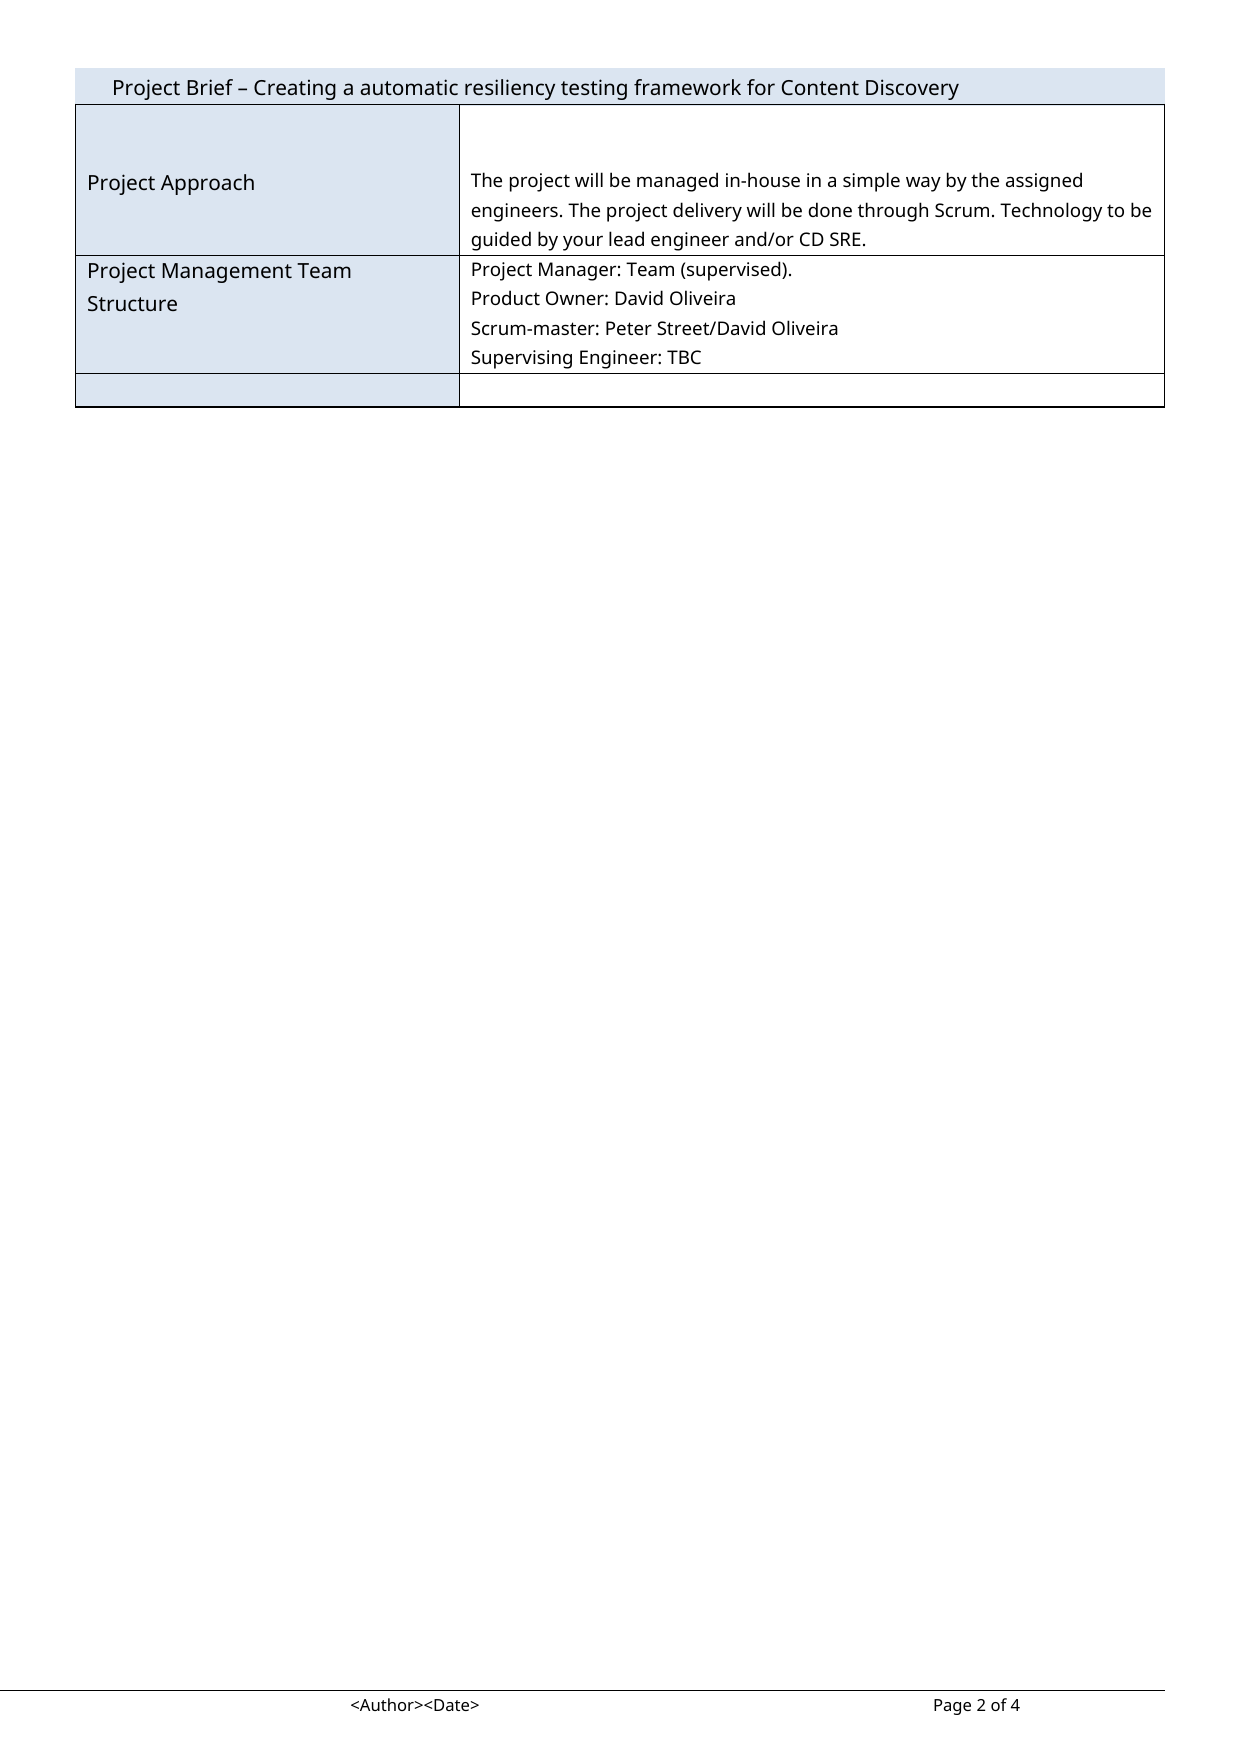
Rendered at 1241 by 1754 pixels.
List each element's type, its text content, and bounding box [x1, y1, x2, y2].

table_cell [76, 374, 459, 406]
table_cell Project Management Team Structure [76, 256, 459, 373]
table_cell Project Manager: Team (supervised). Product Owner: David Oliveira Scrum-master: Peter Street/David Oliveira Supervising Engineer: TBC [460, 256, 1164, 373]
table_header Project Approach [76, 105, 459, 255]
table_header The project will be managed in-house in a simple way by the assigned engineers. The project delivery will be done through Scrum. Technology to be guided by your lead engineer and/or CD SRE. [460, 105, 1164, 255]
table_cell [460, 374, 1164, 406]
